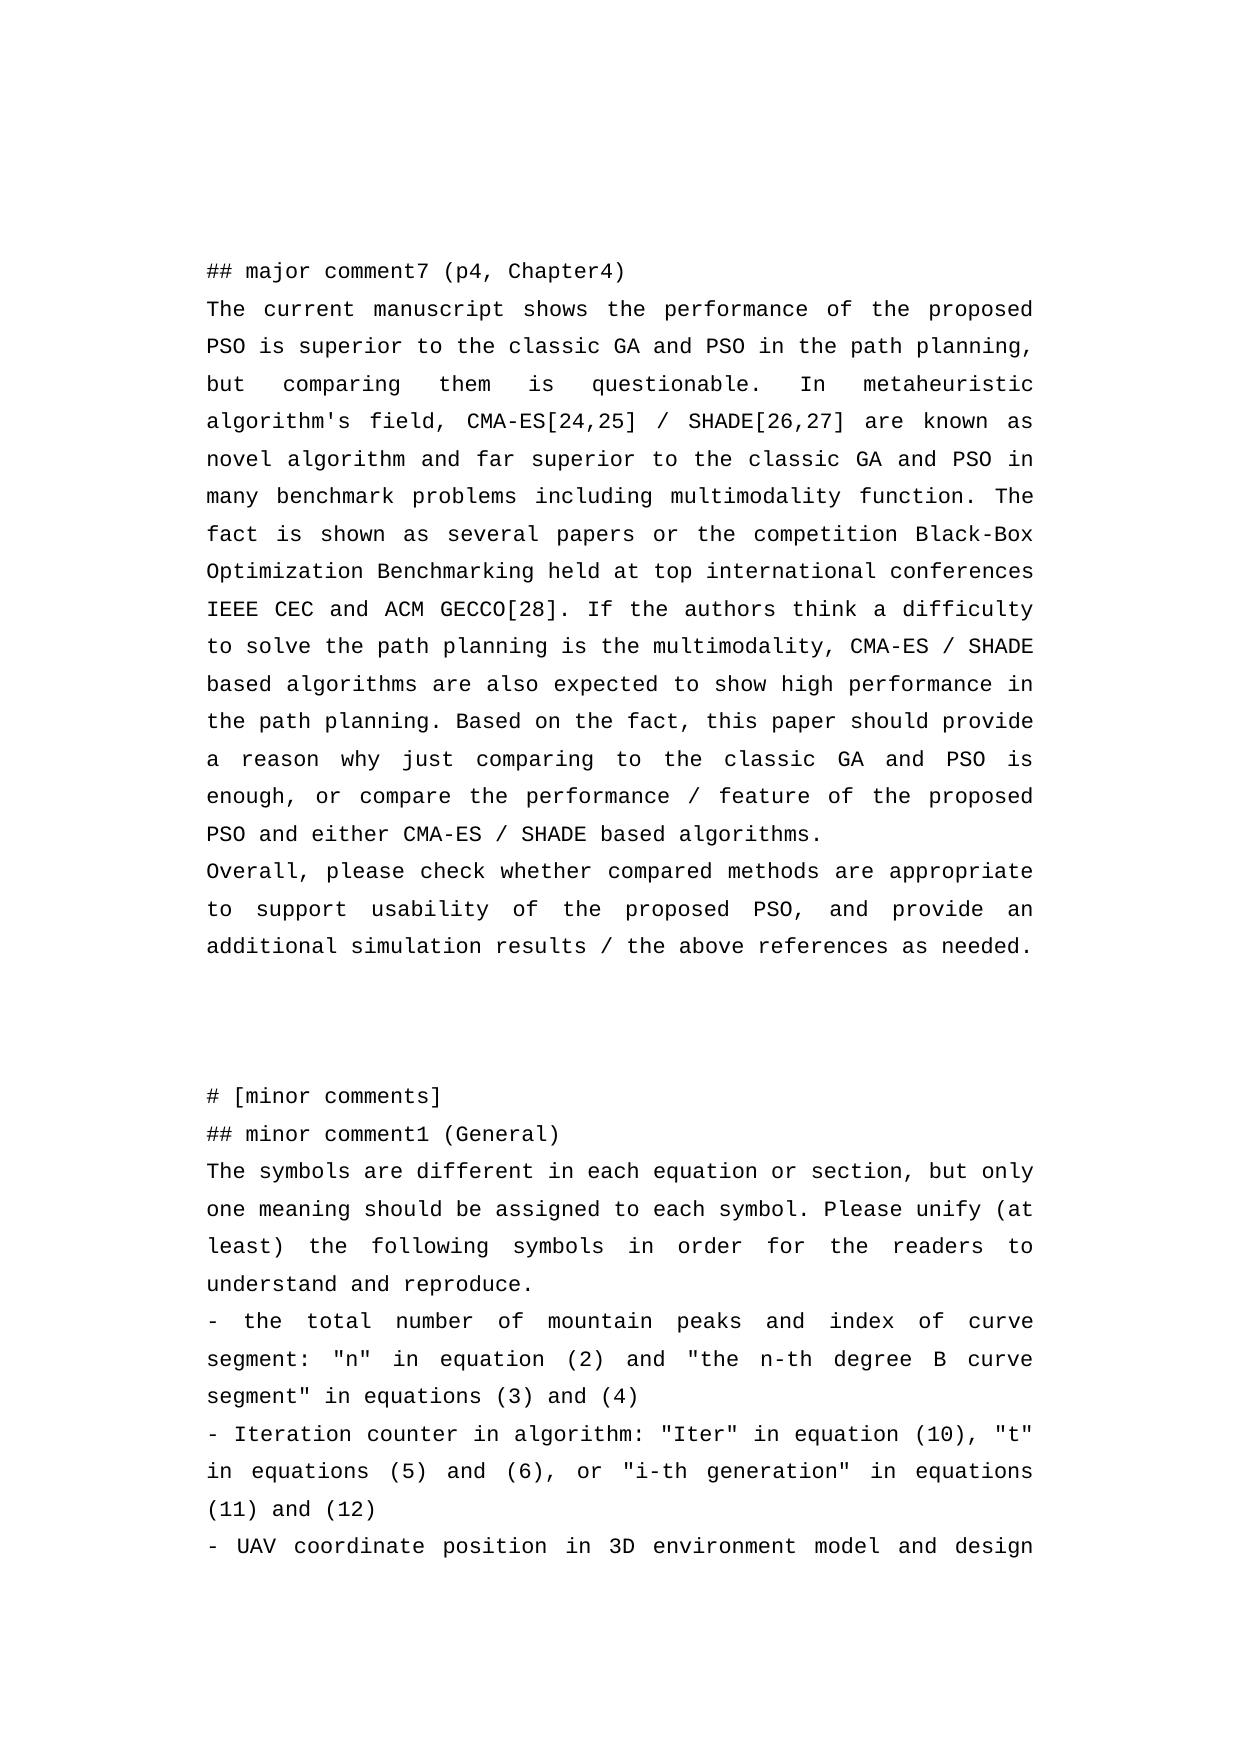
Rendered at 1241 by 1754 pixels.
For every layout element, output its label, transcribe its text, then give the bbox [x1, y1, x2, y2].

text ## minor comment1 (General) [206, 1117, 1034, 1154]
text The symbols are different in each equation or section, but only one meaning should be assigned to each symbol. Please unify (at least) the following symbols in order for the readers to understand and reproduce. [206, 1154, 1034, 1304]
text - Iteration counter in algorithm: "Iter" in equation (10), "t" in equations (5) and (6), or "i-th generation" in equations (11) and (12) [206, 1417, 1034, 1529]
text ## major comment7 (p4, Chapter4) [206, 254, 1034, 292]
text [206, 1529, 1034, 1567]
text - the total number of mountain peaks and index of curve segment: "n" in equation (2) and "the n-th degree B curve segment" in equations (3) and (4) [206, 1304, 1034, 1417]
text Overall, please check whether compared methods are appropriate to support usability of the proposed PSO, and provide an additional simulation results / the above references as needed. [206, 854, 1034, 967]
text The current manuscript shows the performance of the proposed PSO is superior to the classic GA and PSO in the path planning, but comparing them is questionable. In metaheuristic algorithm's field, CMA-ES[24,25] / SHADE[26,27] are known as novel algorithm and far superior to the classic GA and PSO in many benchmark problems including multimodality function. The fact is shown as several papers or the competition Black-Box Optimization Benchmarking held at top international conferences IEEE CEC and ACM GECCO[28]. If the authors think a difficulty to solve the path planning is the multimodality, CMA-ES / SHADE based algorithms are also expected to show high performance in the path planning. Based on the fact, this paper should provide a reason why just comparing to the classic GA and PSO is enough, or compare the performance / feature of the proposed PSO and either CMA-ES / SHADE based algorithms. [206, 292, 1034, 854]
text # [minor comments] [206, 1079, 1034, 1117]
